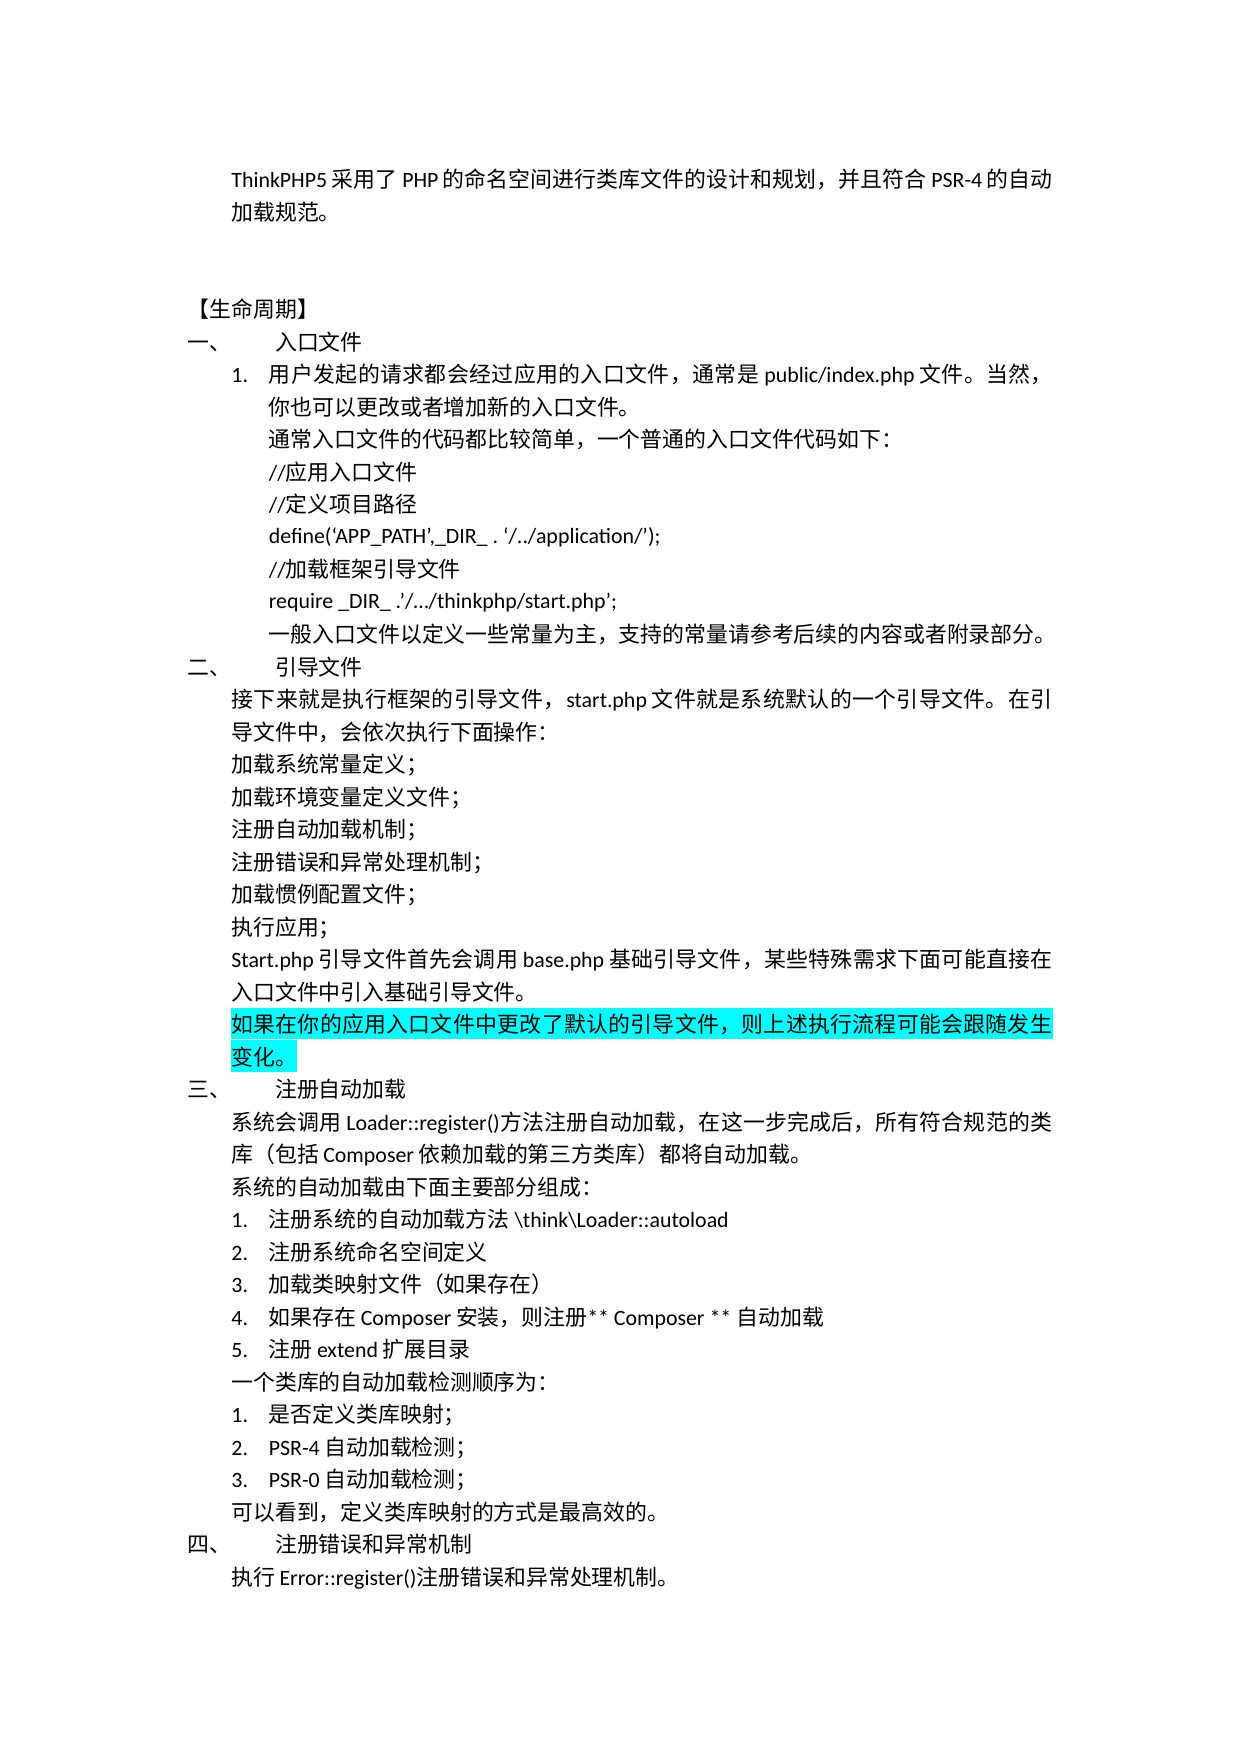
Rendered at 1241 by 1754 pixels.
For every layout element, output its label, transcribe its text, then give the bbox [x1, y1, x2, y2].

list 一般入口文件以定义一些常量为主，支持的常量请参考后续的内容或者附录部分。 [269, 617, 1053, 649]
text 【生命周期】 [187, 292, 1053, 324]
list PSR-0自动加载检测； [231, 1462, 1053, 1494]
text 一个类库的自动加载检测顺序为： [231, 1364, 1053, 1397]
list 加载类映射文件（如果存在） [231, 1267, 1053, 1299]
list 如果在你的应用入口文件中更改了默认的引导文件，则上述执行流程可能会跟随发生变化。 [231, 1039, 1053, 1072]
list require _DIR_ .’/…/thinkphp/start.php’; [269, 584, 1053, 617]
list //加载框架引导文件 [269, 552, 1053, 584]
list //应用入口文件 [269, 454, 1053, 487]
list 加载环境变量定义文件； [231, 779, 1053, 812]
list 入口文件 [187, 324, 1053, 357]
list 加载系统常量定义； [231, 747, 1053, 779]
list ThinkPHP5采用了PHP的命名空间进行类库文件的设计和规划，并且符合PSR-4的自动加载规范。 [231, 162, 1053, 227]
list //定义项目路径 [269, 487, 1053, 519]
list 注册错误和异常机制 [187, 1527, 1053, 1559]
list 注册系统命名空间定义 [231, 1234, 1053, 1267]
list 注册自动加载机制； [231, 812, 1053, 844]
list 接下来就是执行框架的引导文件，start.php文件就是系统默认的一个引导文件。在引导文件中，会依次执行下面操作： [231, 682, 1053, 747]
list 系统的自动加载由下面主要部分组成： [231, 1169, 1053, 1202]
list 用户发起的请求都会经过应用的入口文件，通常是public/index.php文件。当然，你也可以更改或者增加新的入口文件。 [231, 357, 1053, 422]
list 是否定义类库映射； [231, 1397, 1053, 1429]
list 系统会调用Loader::register()方法注册自动加载，在这一步完成后，所有符合规范的类库（包括Composer依赖加载的第三方类库）都将自动加载。 [231, 1104, 1053, 1169]
list 注册extend扩展目录 [231, 1332, 1053, 1364]
list 如果存在Composer安装，则注册** Composer ** 自动加载 [231, 1299, 1053, 1332]
list 加载惯例配置文件； [231, 877, 1053, 909]
list define(‘APP_PATH’,_DIR_ . ‘/../application/’); [269, 519, 1053, 552]
list 注册系统的自动加载方法 \think\Loader::autoload [231, 1202, 1053, 1234]
list 注册自动加载 [187, 1072, 1053, 1104]
list 执行应用； [231, 909, 1053, 942]
list 通常入口文件的代码都比较简单，一个普通的入口文件代码如下： [269, 422, 1053, 454]
text 可以看到，定义类库映射的方式是最高效的。 [231, 1494, 1053, 1527]
list 引导文件 [187, 649, 1053, 682]
list PSR-4自动加载检测； [231, 1429, 1053, 1462]
list 执行Error::register()注册错误和异常处理机制。 [231, 1559, 1053, 1592]
list Start.php引导文件首先会调用base.php基础引导文件，某些特殊需求下面可能直接在入口文件中引入基础引导文件。 [231, 942, 1053, 1007]
list 注册错误和异常处理机制； [231, 844, 1053, 877]
